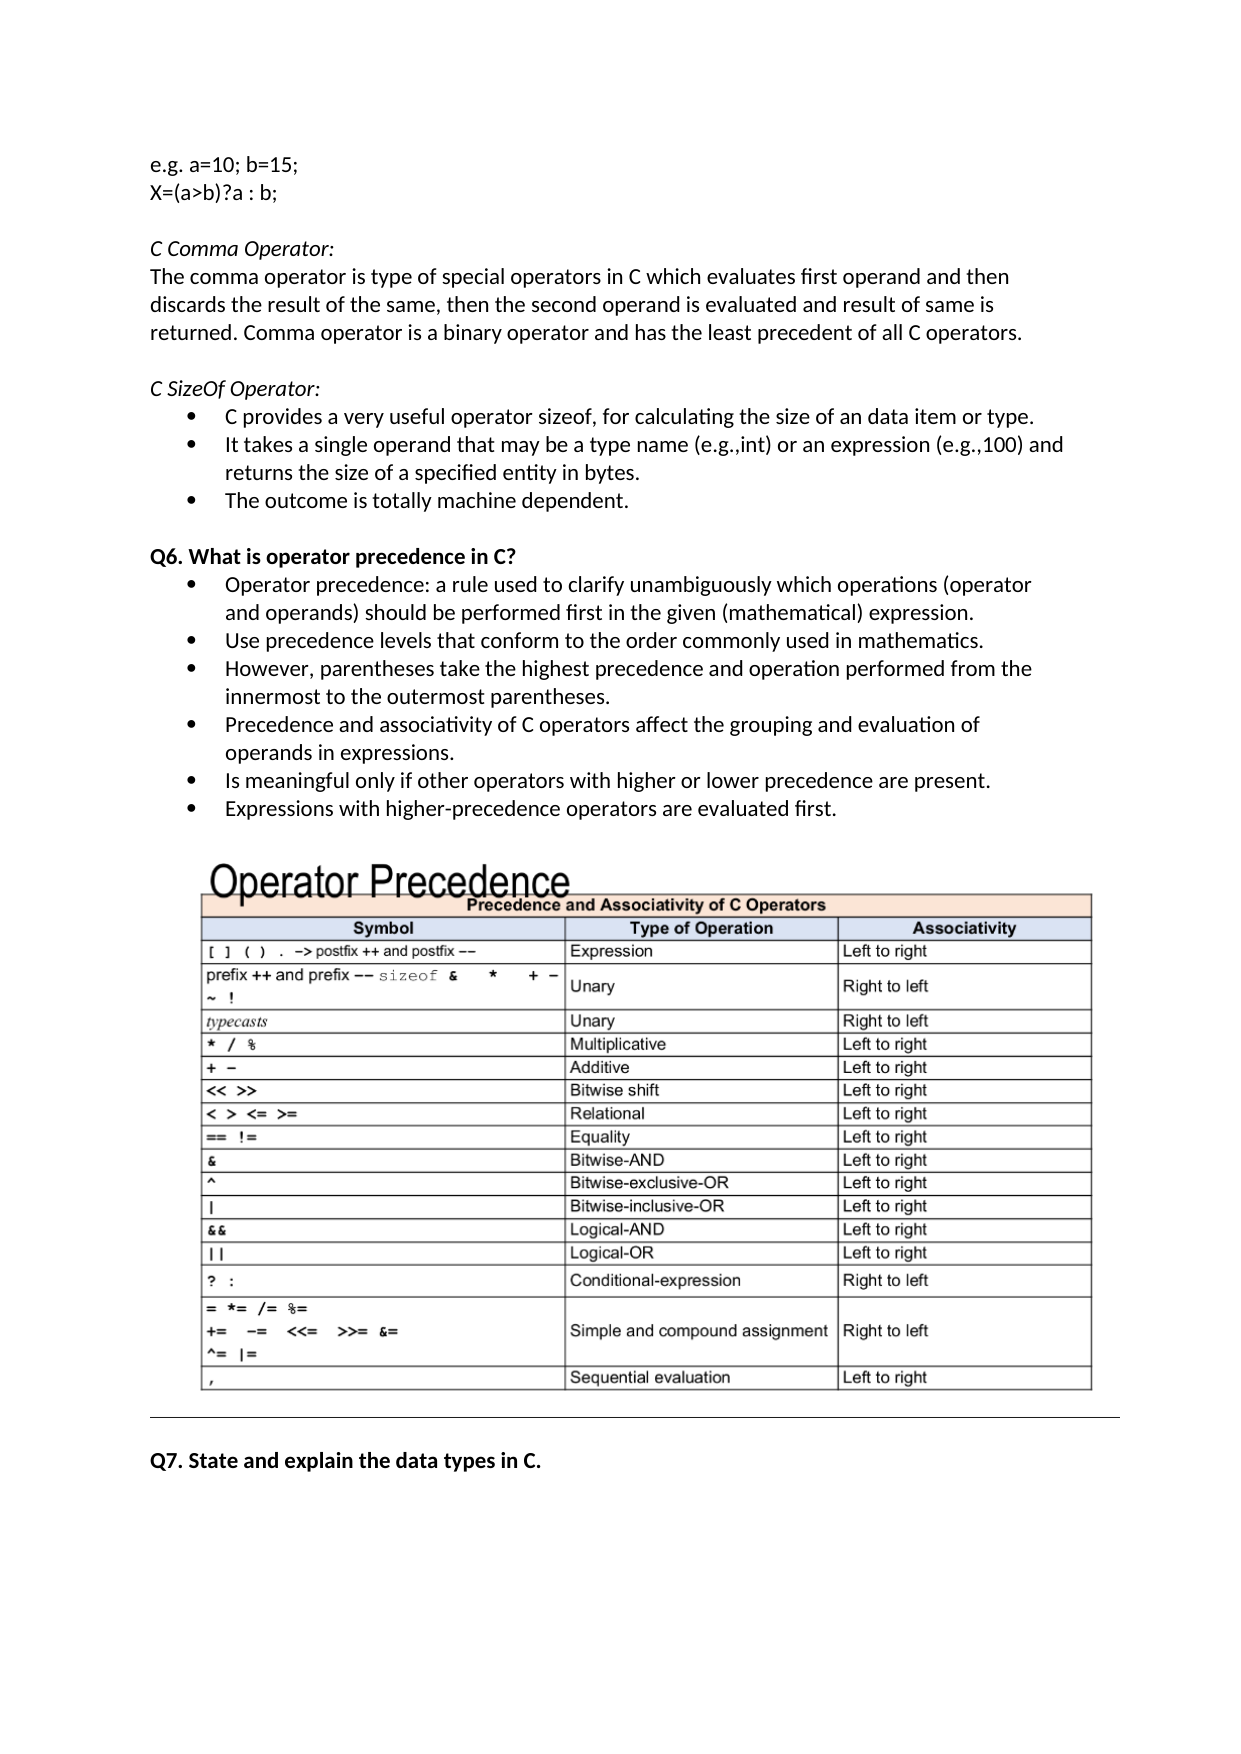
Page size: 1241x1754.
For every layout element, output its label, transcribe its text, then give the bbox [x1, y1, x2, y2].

text innermost to the outermost parentheses. [225, 682, 1090, 710]
list Expressions with higher-precedence operators are evaluated first. [187, 794, 1090, 822]
text C Comma Operator: [150, 234, 1090, 262]
text returned. Comma operator is a binary operator and has the least precedent of all C operators. [150, 318, 1090, 346]
list Operator precedence: a rule used to clarify unambiguously which operations (operator [187, 570, 1090, 598]
text and operands) should be performed first in the given (mathematical) expression. [225, 598, 1090, 626]
picture [150, 850, 1120, 1418]
list It takes a single operand that may be a type name (e.g.,int) or an expression (e.g.,100) and returns the size of a specified entity in bytes. [187, 430, 1090, 486]
text Q6. What is operator precedence in C? [150, 542, 1090, 570]
list However, parentheses take the highest precedence and operation performed from the [187, 654, 1090, 682]
text Q7. State and explain the data types in C. [150, 1446, 1090, 1474]
list The outcome is totally machine dependent. [187, 486, 1090, 514]
list Precedence and associativity of C operators affect the grouping and evaluation of [187, 710, 1090, 738]
text The comma operator is type of special operators in C which evaluates first operand and then [150, 262, 1090, 290]
text e.g. a=10; b=15; [150, 150, 1090, 178]
list Use precedence levels that conform to the order commonly used in mathematics. [187, 626, 1090, 654]
list C provides a very useful operator sizeof, for calculating the size of an data item or type. [187, 402, 1090, 430]
text C SizeOf Operator: [150, 374, 1090, 402]
text operands in expressions. [225, 738, 1090, 766]
text discards the result of the same, then the second operand is evaluated and result of same is [150, 290, 1090, 318]
list Is meaningful only if other operators with higher or lower precedence are present. [187, 766, 1090, 794]
text X=(a>b)?a : b; [150, 178, 1090, 206]
